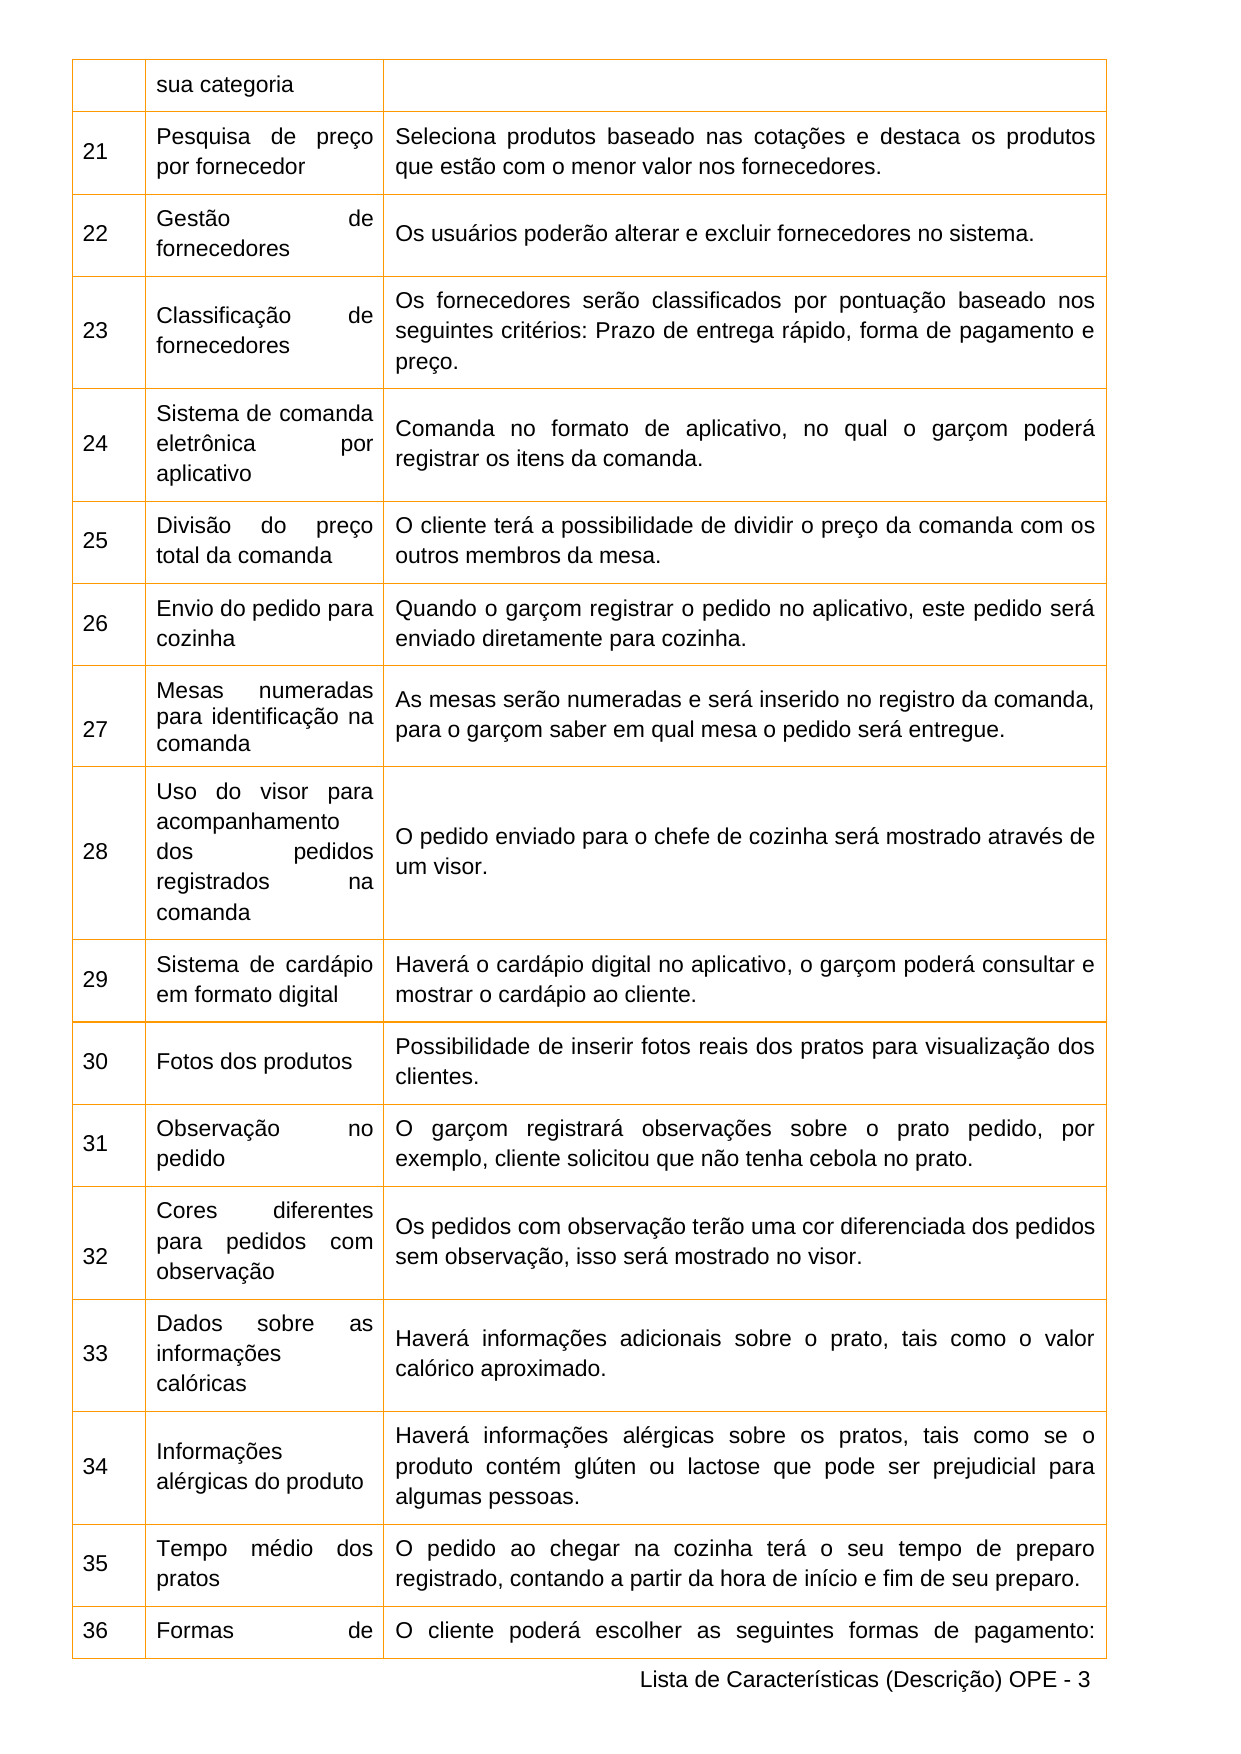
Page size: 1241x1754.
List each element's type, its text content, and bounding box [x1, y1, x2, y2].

table_cell 20 [73, 60, 145, 111]
table_cell Haverá o cardápio digital no aplicativo, o garçom poderá consultar e mostrar o cardápio ao cliente. [384, 940, 1106, 1021]
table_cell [384, 1607, 1106, 1658]
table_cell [146, 1607, 383, 1658]
table_cell Tempo médio dos pratos [146, 1525, 383, 1606]
table_cell O garçom registrará observações sobre o prato pedido, por exemplo, cliente solicitou que não tenha cebola no prato. [384, 1105, 1106, 1186]
table_cell Seleciona produtos baseado nas cotações e destaca os produtos que estão com o menor valor nos fornecedores. [384, 112, 1106, 193]
table_cell 28 [73, 767, 145, 939]
table_cell Dados sobre as informações calóricas [146, 1300, 383, 1411]
table_cell 24 [73, 389, 145, 501]
table_cell Os pedidos com observação terão uma cor diferenciada dos pedidos sem observação, isso será mostrado no visor. [384, 1187, 1106, 1298]
table_cell Possibilidade de inserir fotos reais dos pratos para visualização dos clientes. [384, 1023, 1106, 1104]
table_cell 32 [73, 1187, 145, 1298]
table_cell 22 [73, 195, 145, 276]
table_cell O pedido ao chegar na cozinha terá o seu tempo de preparo registrado, contando a partir da hora de início e fim de seu preparo. [384, 1525, 1106, 1606]
table_cell Classificação de fornecedores [146, 277, 383, 388]
table_cell Haverá informações adicionais sobre o prato, tais como o valor calórico aproximado. [384, 1300, 1106, 1411]
table_cell As mesas serão numeradas e será inserido no registro da comanda, para o garçom saber em qual mesa o pedido será entregue. [384, 666, 1106, 766]
table_cell Gestão de fornecedores [146, 195, 383, 276]
table_cell 31 [73, 1105, 145, 1186]
table_cell 35 [73, 1525, 145, 1606]
table_cell Divisão do preço total da comanda [146, 502, 383, 583]
table_cell 29 [73, 940, 145, 1021]
table_cell Envio do pedido para cozinha [146, 584, 383, 665]
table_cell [384, 60, 1106, 111]
table_cell Fotos dos produtos [146, 1023, 383, 1104]
table_cell Os usuários poderão alterar e excluir fornecedores no sistema. [384, 195, 1106, 276]
table_cell 25 [73, 502, 145, 583]
table_cell Mesas numeradas para identificação na comanda [146, 666, 383, 766]
table_cell Os fornecedores serão classificados por pontuação baseado nos seguintes critérios: Prazo de entrega rápido, forma de pagamento e preço. [384, 277, 1106, 388]
table_cell Observação no pedido [146, 1105, 383, 1186]
table_cell Sistema de comanda eletrônica por aplicativo [146, 389, 383, 501]
table_cell 21 [73, 112, 145, 193]
table_cell Pesquisa de preço por fornecedor [146, 112, 383, 193]
table_cell 33 [73, 1300, 145, 1411]
table_cell Quando o garçom registrar o pedido no aplicativo, este pedido será enviado diretamente para cozinha. [384, 584, 1106, 665]
table_cell O pedido enviado para o chefe de cozinha será mostrado através de um visor. [384, 767, 1106, 939]
table_cell 23 [73, 277, 145, 388]
table_cell Uso do visor para acompanhamento dos pedidos registrados na comanda [146, 767, 383, 939]
table_cell Cores diferentes para pedidos com observação [146, 1187, 383, 1298]
table_cell 34 [73, 1412, 145, 1523]
table_cell O cliente terá a possibilidade de dividir o preço da comanda com os outros membros da mesa. [384, 502, 1106, 583]
table_cell Informações alérgicas do produto [146, 1412, 383, 1523]
table_cell 36 [73, 1607, 145, 1658]
table_cell Comanda no formato de aplicativo, no qual o garçom poderá registrar os itens da comanda. [384, 389, 1106, 501]
table_cell Sistema de cardápio em formato digital [146, 940, 383, 1021]
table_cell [146, 60, 383, 111]
table_cell 30 [73, 1023, 145, 1104]
table_cell 27 [73, 666, 145, 766]
table_cell Haverá informações alérgicas sobre os pratos, tais como se o produto contém glúten ou lactose que pode ser prejudicial para algumas pessoas. [384, 1412, 1106, 1523]
table_cell 26 [73, 584, 145, 665]
